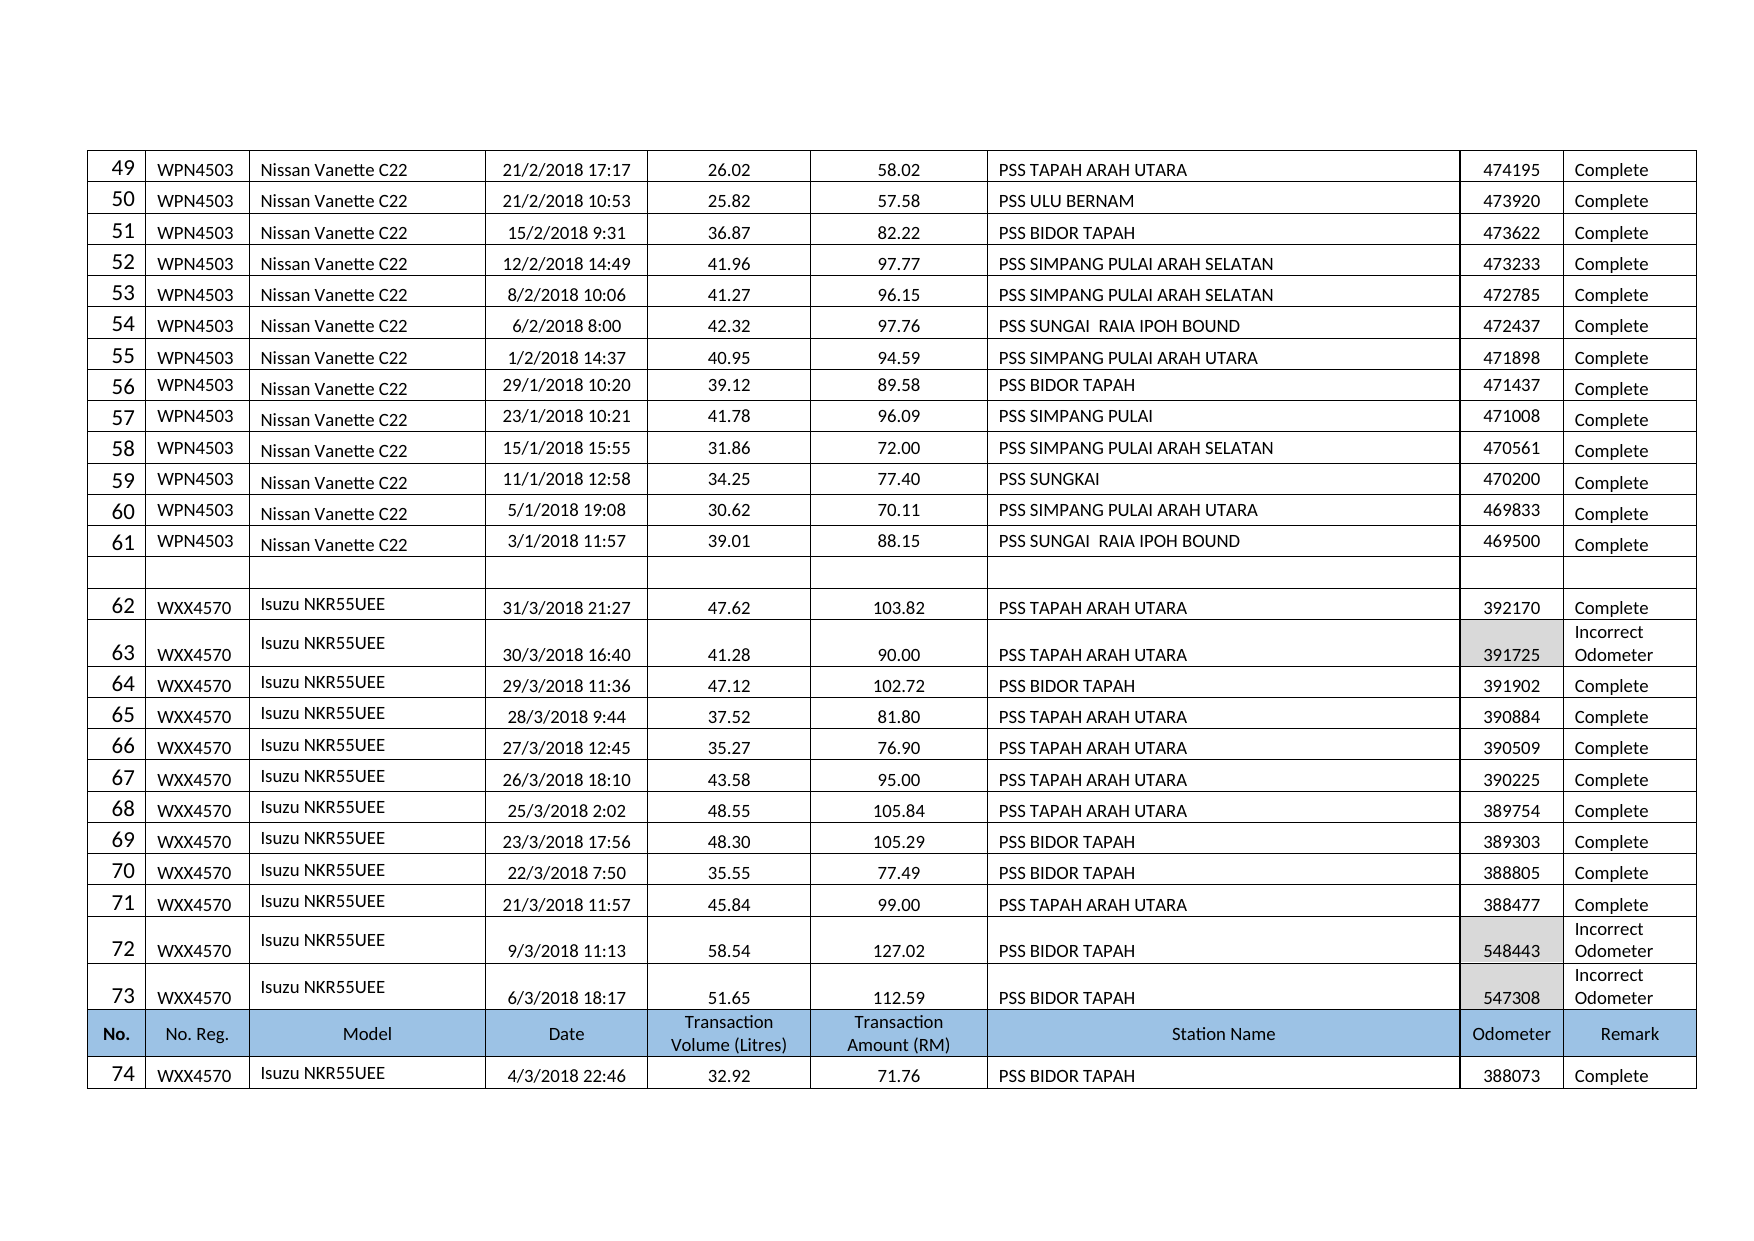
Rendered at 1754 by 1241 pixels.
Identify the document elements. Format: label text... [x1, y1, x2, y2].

table_cell 473920 [1461, 182, 1563, 212]
table_cell Isuzu NKR55UEE [250, 917, 485, 962]
table_cell 99.00 [811, 885, 987, 916]
table_cell PSS SIMPANG PULAI ARAH UTARA [988, 495, 1459, 525]
table_cell 97.76 [811, 307, 987, 337]
table_cell 97.77 [811, 245, 987, 275]
table_cell Complete [1564, 214, 1696, 244]
table_cell 39.01 [648, 526, 810, 556]
table_cell 47.12 [648, 667, 810, 697]
table_cell WPN4503 [146, 276, 249, 306]
table_cell PSS TAPAH ARAH UTARA [988, 792, 1459, 822]
table_cell 41.28 [648, 620, 810, 666]
table_cell [988, 557, 1459, 587]
table_cell 51 [88, 214, 145, 244]
table_cell 71.76 [811, 1057, 987, 1087]
table_cell 51.65 [648, 964, 810, 1009]
table_cell WXX4570 [146, 1057, 249, 1087]
table_cell 45.84 [648, 885, 810, 916]
table_cell WPN4503 [146, 339, 249, 369]
table_cell Nissan Vanette C22 [250, 370, 485, 400]
table_cell No. [88, 1010, 145, 1056]
table_cell WPN4503 [146, 495, 249, 525]
table_cell WXX4570 [146, 729, 249, 759]
table_cell 469833 [1461, 495, 1563, 525]
table_cell 40.95 [648, 339, 810, 369]
table_cell WXX4570 [146, 667, 249, 697]
table_cell Odometer [1461, 1010, 1563, 1056]
table_cell Station Name [988, 1010, 1459, 1056]
table_cell PSS BIDOR TAPAH [988, 214, 1459, 244]
table_cell 41.96 [648, 245, 810, 275]
table_cell 65 [88, 698, 145, 728]
table_cell 392170 [1461, 589, 1563, 619]
table_cell 37.52 [648, 698, 810, 728]
table_cell 389303 [1461, 823, 1563, 853]
table_cell 473233 [1461, 245, 1563, 275]
table_cell 11/1/2018 12:58 [486, 464, 647, 494]
table_cell 53 [88, 276, 145, 306]
table_cell Complete [1564, 667, 1696, 697]
table_cell WXX4570 [146, 854, 249, 884]
table_cell Isuzu NKR55UEE [250, 698, 485, 728]
table_cell PSS TAPAH ARAH UTARA [988, 760, 1459, 791]
table_cell Complete [1564, 245, 1696, 275]
table_cell 471898 [1461, 339, 1563, 369]
table_cell 4/3/2018 22:46 [486, 1057, 647, 1087]
table_cell 96.15 [811, 276, 987, 306]
table_cell WPN4503 [146, 526, 249, 556]
table_cell 89.58 [811, 370, 987, 400]
table_cell Isuzu NKR55UEE [250, 760, 485, 791]
table_cell 72 [88, 917, 145, 962]
table_cell 47.62 [648, 589, 810, 619]
table_cell Nissan Vanette C22 [250, 214, 485, 244]
table_cell PSS SUNGAI RAIA IPOH BOUND [988, 526, 1459, 556]
table_cell 474195 [1461, 151, 1563, 181]
table_cell Nissan Vanette C22 [250, 495, 485, 525]
table_cell 31.86 [648, 432, 810, 462]
table_cell Complete [1564, 339, 1696, 369]
table_cell 63 [88, 620, 145, 666]
table_cell 77.40 [811, 464, 987, 494]
table_cell Isuzu NKR55UEE [250, 1057, 485, 1087]
table_cell Complete [1564, 464, 1696, 494]
table_cell 6/3/2018 18:17 [486, 964, 647, 1009]
table_cell 388805 [1461, 854, 1563, 884]
table_cell 71 [88, 885, 145, 916]
table_cell 469500 [1461, 526, 1563, 556]
table_cell [1564, 557, 1696, 587]
table_cell Model [250, 1010, 485, 1056]
table_cell 5/1/2018 19:08 [486, 495, 647, 525]
table_cell WPN4503 [146, 432, 249, 462]
table_cell PSS BIDOR TAPAH [988, 370, 1459, 400]
table_cell WPN4503 [146, 151, 249, 181]
table_cell PSS BIDOR TAPAH [988, 823, 1459, 853]
table_cell 470200 [1461, 464, 1563, 494]
table_cell Complete [1564, 854, 1696, 884]
table_cell 31/3/2018 21:27 [486, 589, 647, 619]
table_cell Complete [1564, 151, 1696, 181]
table_cell Isuzu NKR55UEE [250, 729, 485, 759]
table_cell WXX4570 [146, 885, 249, 916]
table_cell 59 [88, 464, 145, 494]
table_cell WXX4570 [146, 792, 249, 822]
table_cell 389754 [1461, 792, 1563, 822]
table_cell Complete [1564, 885, 1696, 916]
table_cell 105.84 [811, 792, 987, 822]
table_cell Nissan Vanette C22 [250, 245, 485, 275]
table_cell PSS SIMPANG PULAI ARAH SELATAN [988, 245, 1459, 275]
table_cell WXX4570 [146, 589, 249, 619]
table_cell Complete [1564, 729, 1696, 759]
table_cell 391902 [1461, 667, 1563, 697]
table_cell 388073 [1461, 1057, 1563, 1087]
table_cell 105.29 [811, 823, 987, 853]
table_cell [250, 557, 485, 587]
table_cell Complete [1564, 370, 1696, 400]
table_cell PSS TAPAH ARAH UTARA [988, 151, 1459, 181]
table_cell 34.25 [648, 464, 810, 494]
table_cell PSS BIDOR TAPAH [988, 917, 1459, 962]
table_cell Complete [1564, 432, 1696, 462]
table_cell PSS TAPAH ARAH UTARA [988, 729, 1459, 759]
table_cell Incorrect Odometer [1564, 964, 1696, 1009]
table_cell Complete [1564, 760, 1696, 791]
table_cell 27/3/2018 12:45 [486, 729, 647, 759]
table_cell 388477 [1461, 885, 1563, 916]
table_cell 90.00 [811, 620, 987, 666]
table_cell 43.58 [648, 760, 810, 791]
table_cell 103.82 [811, 589, 987, 619]
table_cell 112.59 [811, 964, 987, 1009]
table_cell 94.59 [811, 339, 987, 369]
table_cell 60 [88, 495, 145, 525]
table_cell 64 [88, 667, 145, 697]
table_cell PSS TAPAH ARAH UTARA [988, 620, 1459, 666]
table_cell 68 [88, 792, 145, 822]
table_cell PSS BIDOR TAPAH [988, 964, 1459, 1009]
table_cell Remark [1564, 1010, 1696, 1056]
table_cell Transaction Amount (RM) [811, 1010, 987, 1056]
table_cell 96.09 [811, 401, 987, 431]
table_cell WXX4570 [146, 760, 249, 791]
table_cell Incorrect Odometer [1564, 917, 1696, 962]
table_cell WPN4503 [146, 307, 249, 337]
table_cell 76.90 [811, 729, 987, 759]
table_cell 77.49 [811, 854, 987, 884]
table_cell Isuzu NKR55UEE [250, 854, 485, 884]
table_cell 21/3/2018 11:57 [486, 885, 647, 916]
table_cell 30.62 [648, 495, 810, 525]
table_cell 50 [88, 182, 145, 212]
table_cell WPN4503 [146, 401, 249, 431]
table_cell WXX4570 [146, 620, 249, 666]
table_cell 12/2/2018 14:49 [486, 245, 647, 275]
table_cell Complete [1564, 589, 1696, 619]
table_cell 57 [88, 401, 145, 431]
table_cell Nissan Vanette C22 [250, 526, 485, 556]
table_cell 88.15 [811, 526, 987, 556]
table_cell 41.27 [648, 276, 810, 306]
table_cell Complete [1564, 401, 1696, 431]
table_cell 1/2/2018 14:37 [486, 339, 647, 369]
table_cell 49 [88, 151, 145, 181]
table_cell [811, 557, 987, 587]
table_cell 9/3/2018 11:13 [486, 917, 647, 962]
table_cell 21/2/2018 10:53 [486, 182, 647, 212]
table_cell [88, 557, 145, 587]
table_cell 547308 [1461, 964, 1563, 1009]
table_cell PSS BIDOR TAPAH [988, 667, 1459, 697]
table_cell Incorrect Odometer [1564, 620, 1696, 666]
table_cell 472785 [1461, 276, 1563, 306]
table_cell [1461, 557, 1563, 587]
table_cell 22/3/2018 7:50 [486, 854, 647, 884]
table_cell 39.12 [648, 370, 810, 400]
table_cell 52 [88, 245, 145, 275]
table_cell Isuzu NKR55UEE [250, 667, 485, 697]
table_cell 70.11 [811, 495, 987, 525]
table_cell [648, 557, 810, 587]
table_cell 6/2/2018 8:00 [486, 307, 647, 337]
table_cell WXX4570 [146, 964, 249, 1009]
table_cell Complete [1564, 307, 1696, 337]
table_cell 29/1/2018 10:20 [486, 370, 647, 400]
table_cell 23/3/2018 17:56 [486, 823, 647, 853]
table_cell 72.00 [811, 432, 987, 462]
table_cell WXX4570 [146, 917, 249, 962]
table_cell PSS TAPAH ARAH UTARA [988, 698, 1459, 728]
table_cell Nissan Vanette C22 [250, 339, 485, 369]
table_cell 57.58 [811, 182, 987, 212]
table_cell 28/3/2018 9:44 [486, 698, 647, 728]
table_cell Nissan Vanette C22 [250, 464, 485, 494]
table_cell 25.82 [648, 182, 810, 212]
table_cell 30/3/2018 16:40 [486, 620, 647, 666]
table_cell 390884 [1461, 698, 1563, 728]
table_cell 29/3/2018 11:36 [486, 667, 647, 697]
table_cell PSS SIMPANG PULAI ARAH SELATAN [988, 276, 1459, 306]
table_cell 391725 [1461, 620, 1563, 666]
table_cell 62 [88, 589, 145, 619]
table_cell 102.72 [811, 667, 987, 697]
table_cell 15/2/2018 9:31 [486, 214, 647, 244]
table_cell Isuzu NKR55UEE [250, 885, 485, 916]
table_cell 25/3/2018 2:02 [486, 792, 647, 822]
table_cell 472437 [1461, 307, 1563, 337]
table_cell 70 [88, 854, 145, 884]
table_cell Date [486, 1010, 647, 1056]
table_cell Nissan Vanette C22 [250, 401, 485, 431]
table_cell 23/1/2018 10:21 [486, 401, 647, 431]
table_cell 35.55 [648, 854, 810, 884]
table_cell 127.02 [811, 917, 987, 962]
table_cell Complete [1564, 823, 1696, 853]
table_cell WPN4503 [146, 214, 249, 244]
table_cell 82.22 [811, 214, 987, 244]
table_cell WPN4503 [146, 370, 249, 400]
table_cell 3/1/2018 11:57 [486, 526, 647, 556]
table_cell WXX4570 [146, 823, 249, 853]
table_cell 81.80 [811, 698, 987, 728]
table_cell No. Reg. [146, 1010, 249, 1056]
table_cell WPN4503 [146, 245, 249, 275]
table_cell 58 [88, 432, 145, 462]
table_cell 32.92 [648, 1057, 810, 1087]
table_cell PSS SIMPANG PULAI ARAH SELATAN [988, 432, 1459, 462]
table_cell 473622 [1461, 214, 1563, 244]
table_cell Nissan Vanette C22 [250, 276, 485, 306]
table_cell Nissan Vanette C22 [250, 151, 485, 181]
table_cell 66 [88, 729, 145, 759]
table_cell 58.54 [648, 917, 810, 962]
table_cell 15/1/2018 15:55 [486, 432, 647, 462]
table_cell 548443 [1461, 917, 1563, 962]
table_cell 42.32 [648, 307, 810, 337]
table_cell PSS SIMPANG PULAI [988, 401, 1459, 431]
table_cell PSS SIMPANG PULAI ARAH UTARA [988, 339, 1459, 369]
table_cell Isuzu NKR55UEE [250, 589, 485, 619]
table_cell WPN4503 [146, 182, 249, 212]
table_cell 35.27 [648, 729, 810, 759]
table_cell 73 [88, 964, 145, 1009]
table_cell Complete [1564, 1057, 1696, 1087]
table_cell PSS TAPAH ARAH UTARA [988, 589, 1459, 619]
table_cell 48.55 [648, 792, 810, 822]
table_cell 390509 [1461, 729, 1563, 759]
table_cell Complete [1564, 698, 1696, 728]
table_cell 8/2/2018 10:06 [486, 276, 647, 306]
table_cell 36.87 [648, 214, 810, 244]
table_cell Nissan Vanette C22 [250, 182, 485, 212]
table_cell PSS BIDOR TAPAH [988, 1057, 1459, 1087]
table_cell Isuzu NKR55UEE [250, 792, 485, 822]
table_cell 58.02 [811, 151, 987, 181]
table_cell 67 [88, 760, 145, 791]
table_cell 21/2/2018 17:17 [486, 151, 647, 181]
table_cell [146, 557, 249, 587]
table_cell 69 [88, 823, 145, 853]
table_cell 471008 [1461, 401, 1563, 431]
table_cell 95.00 [811, 760, 987, 791]
table_cell Transaction Volume (Litres) [648, 1010, 810, 1056]
table_cell Isuzu NKR55UEE [250, 964, 485, 1009]
table_cell [486, 557, 647, 587]
table_cell 61 [88, 526, 145, 556]
table_cell Complete [1564, 526, 1696, 556]
table_cell 48.30 [648, 823, 810, 853]
table_cell 390225 [1461, 760, 1563, 791]
table_cell Complete [1564, 276, 1696, 306]
table_cell Isuzu NKR55UEE [250, 823, 485, 853]
table_cell Isuzu NKR55UEE [250, 620, 485, 666]
table_cell 41.78 [648, 401, 810, 431]
table_cell 56 [88, 370, 145, 400]
table_cell WPN4503 [146, 464, 249, 494]
table_cell 26/3/2018 18:10 [486, 760, 647, 791]
table_cell PSS BIDOR TAPAH [988, 854, 1459, 884]
table_cell PSS SUNGAI RAIA IPOH BOUND [988, 307, 1459, 337]
table_cell PSS ULU BERNAM [988, 182, 1459, 212]
table_cell 55 [88, 339, 145, 369]
table_cell Nissan Vanette C22 [250, 307, 485, 337]
table_cell 74 [88, 1057, 145, 1087]
table_cell Complete [1564, 792, 1696, 822]
table_cell 54 [88, 307, 145, 337]
table_cell Complete [1564, 182, 1696, 212]
table_cell Nissan Vanette C22 [250, 432, 485, 462]
table_cell 471437 [1461, 370, 1563, 400]
table_cell PSS TAPAH ARAH UTARA [988, 885, 1459, 916]
table_cell 26.02 [648, 151, 810, 181]
table_cell WXX4570 [146, 698, 249, 728]
table_cell PSS SUNGKAI [988, 464, 1459, 494]
table_cell Complete [1564, 495, 1696, 525]
table_cell 470561 [1461, 432, 1563, 462]
